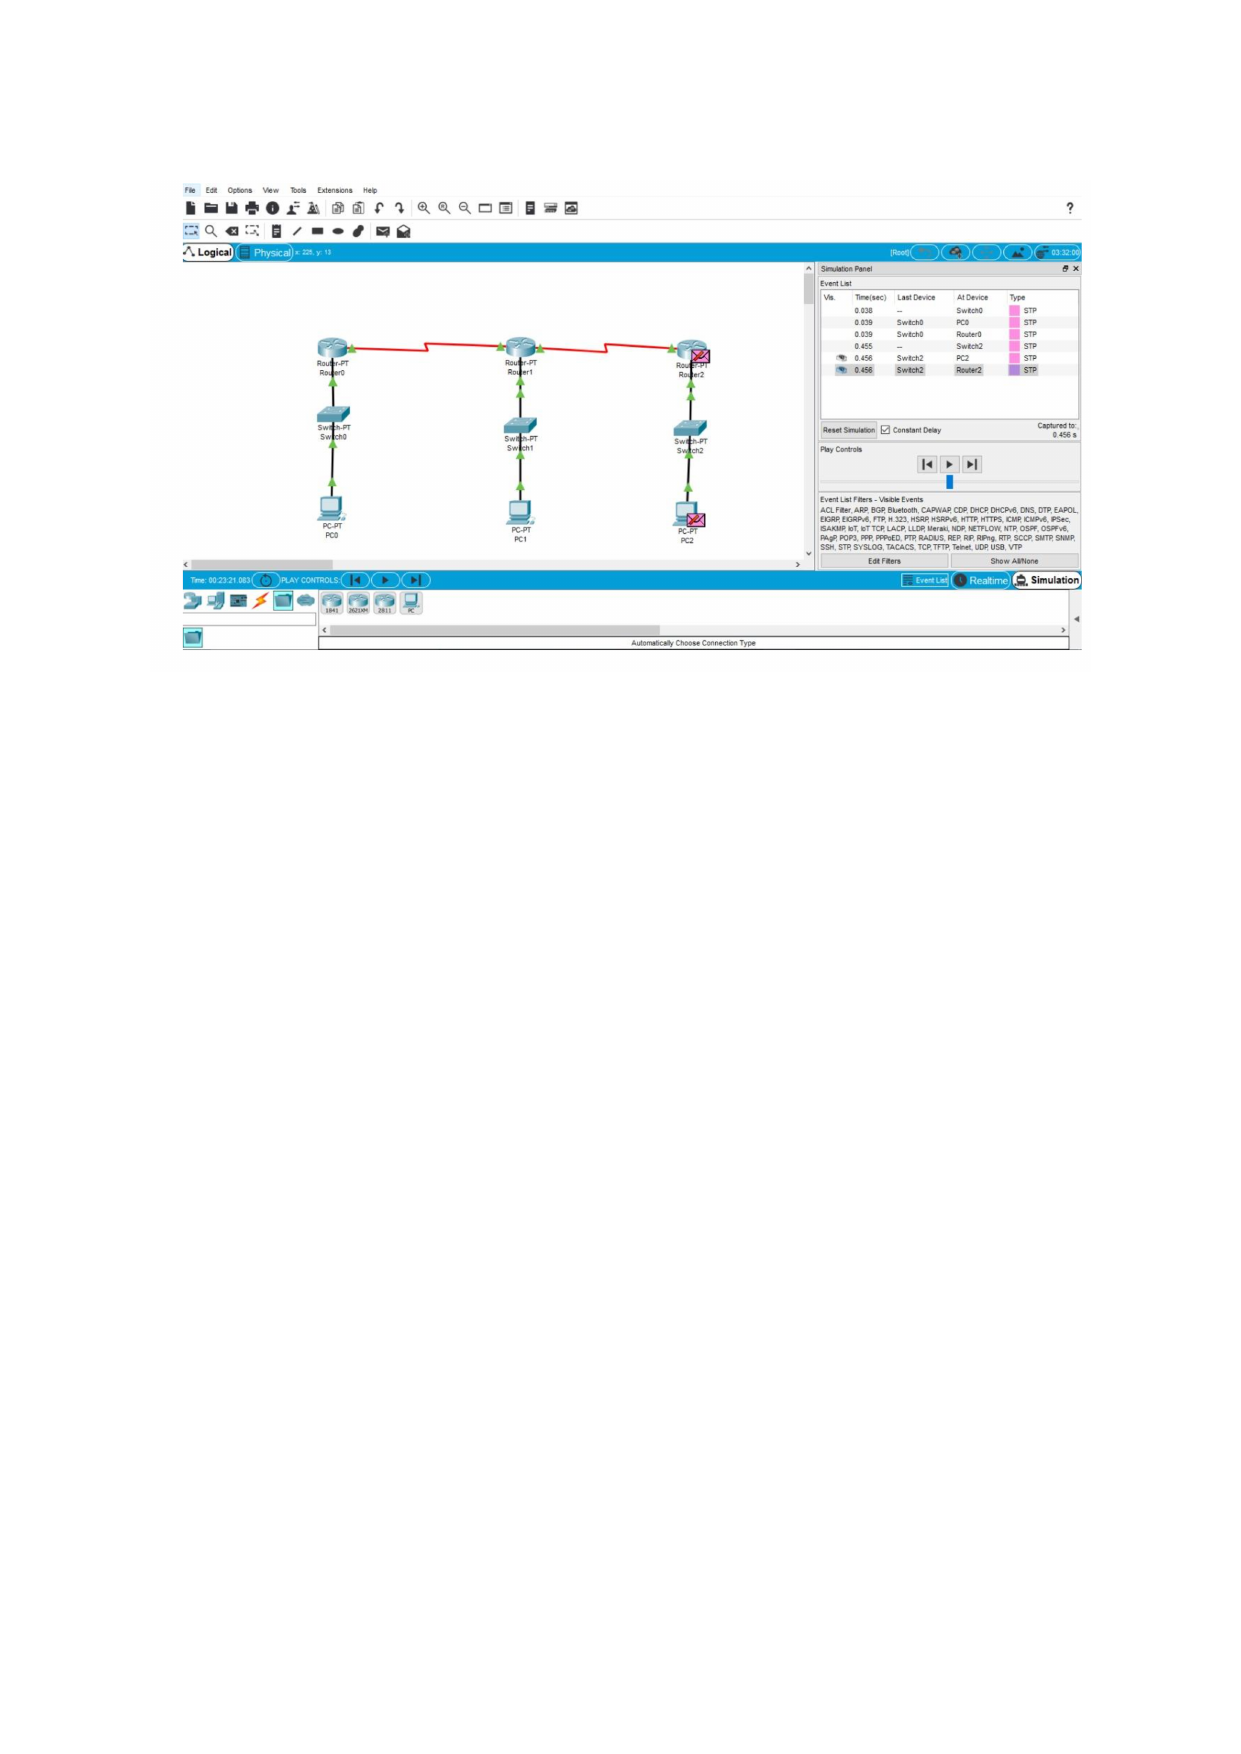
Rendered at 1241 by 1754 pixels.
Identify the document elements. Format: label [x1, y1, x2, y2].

picture [150, 180, 1091, 672]
